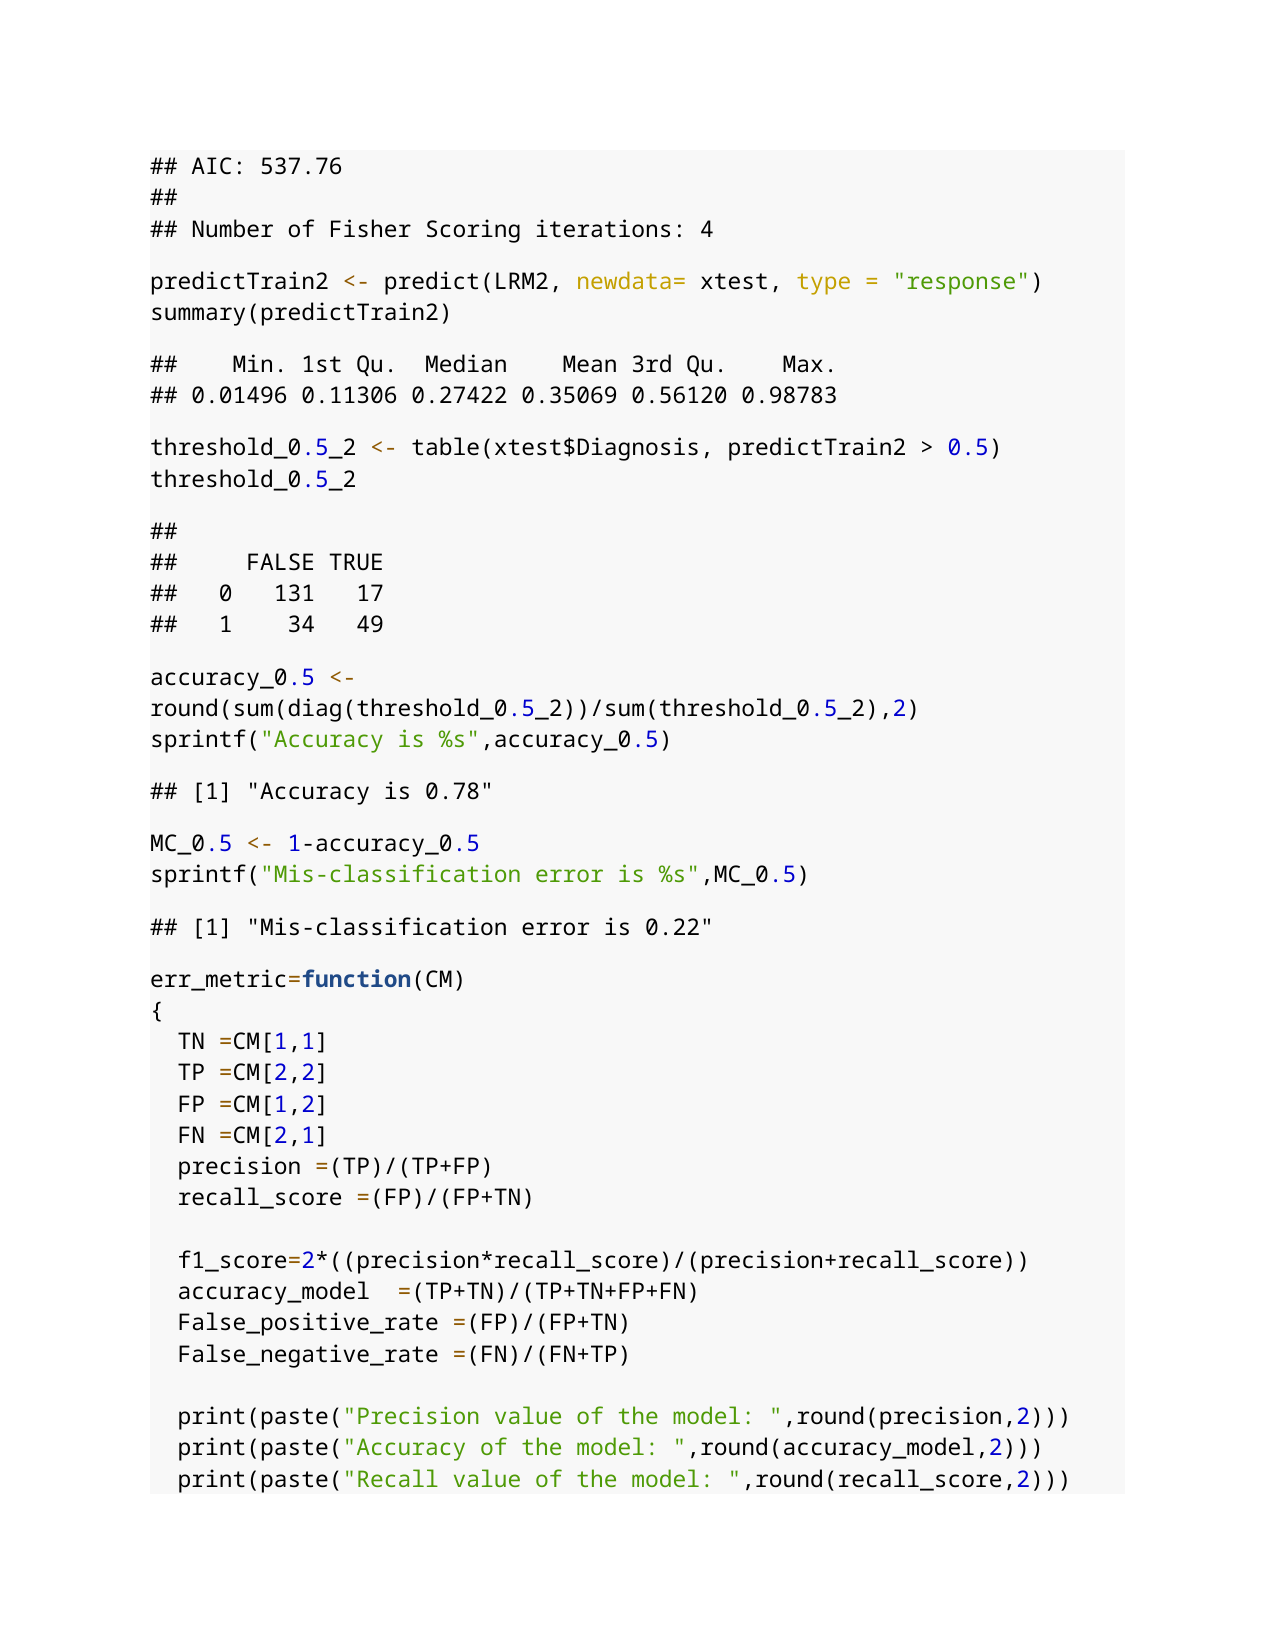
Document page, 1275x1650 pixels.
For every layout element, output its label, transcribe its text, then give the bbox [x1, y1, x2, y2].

text MC_0.5 <- 1-accuracy_0.5 sprintf("Mis-classification error is %s",MC_0.5) [480, 827, 1125, 889]
text ## ## FALSE TRUE ## 0 131 17 ## 1 34 49 [150, 514, 1125, 639]
text accuracy_0.5 <- round(sum(diag(threshold_0.5_2))/sum(threshold_0.5_2),2) sprintf("Accuracy is %s",accuracy_0.5) [356, 660, 1125, 754]
text ## Min. 1st Qu. Median Mean 3rd Qu. Max. ## 0.01496 0.11306 0.27422 0.35069 0.56120 0.98783 [150, 348, 1125, 410]
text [150, 962, 1125, 1494]
text threshold_0.5_2 <- table(xtest$Diagnosis, predictTrain2 > 0.5) threshold_0.5_2 [150, 431, 1125, 494]
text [150, 150, 1125, 244]
text ## [1] "Mis-classification error is 0.22" [150, 910, 1125, 942]
text predictTrain2 <- predict(LRM2, newdata= xtest, type = "response") summary(predictTrain2) [150, 264, 1125, 327]
text ## [1] "Accuracy is 0.78" [150, 775, 1125, 806]
